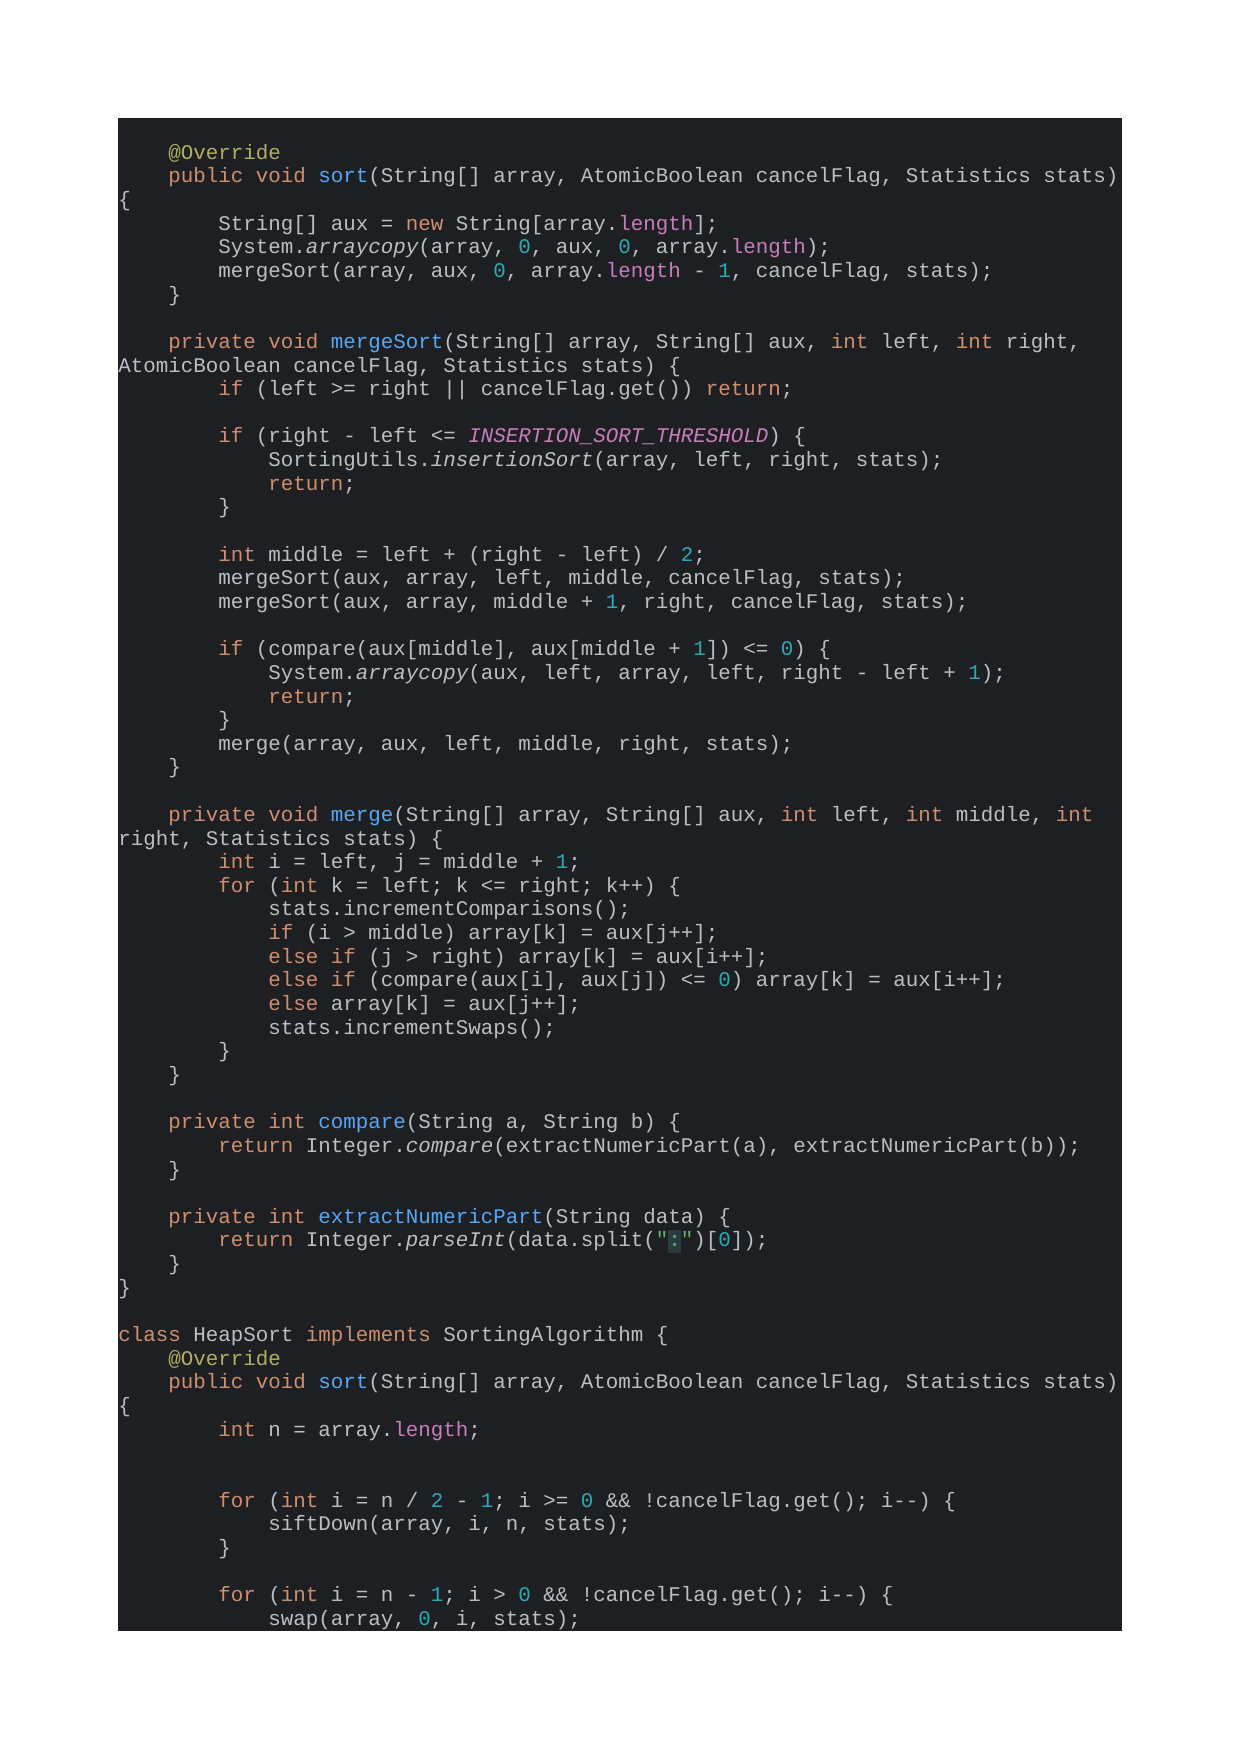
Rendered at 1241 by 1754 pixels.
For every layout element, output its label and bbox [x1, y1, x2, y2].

text [118, 118, 1122, 1631]
